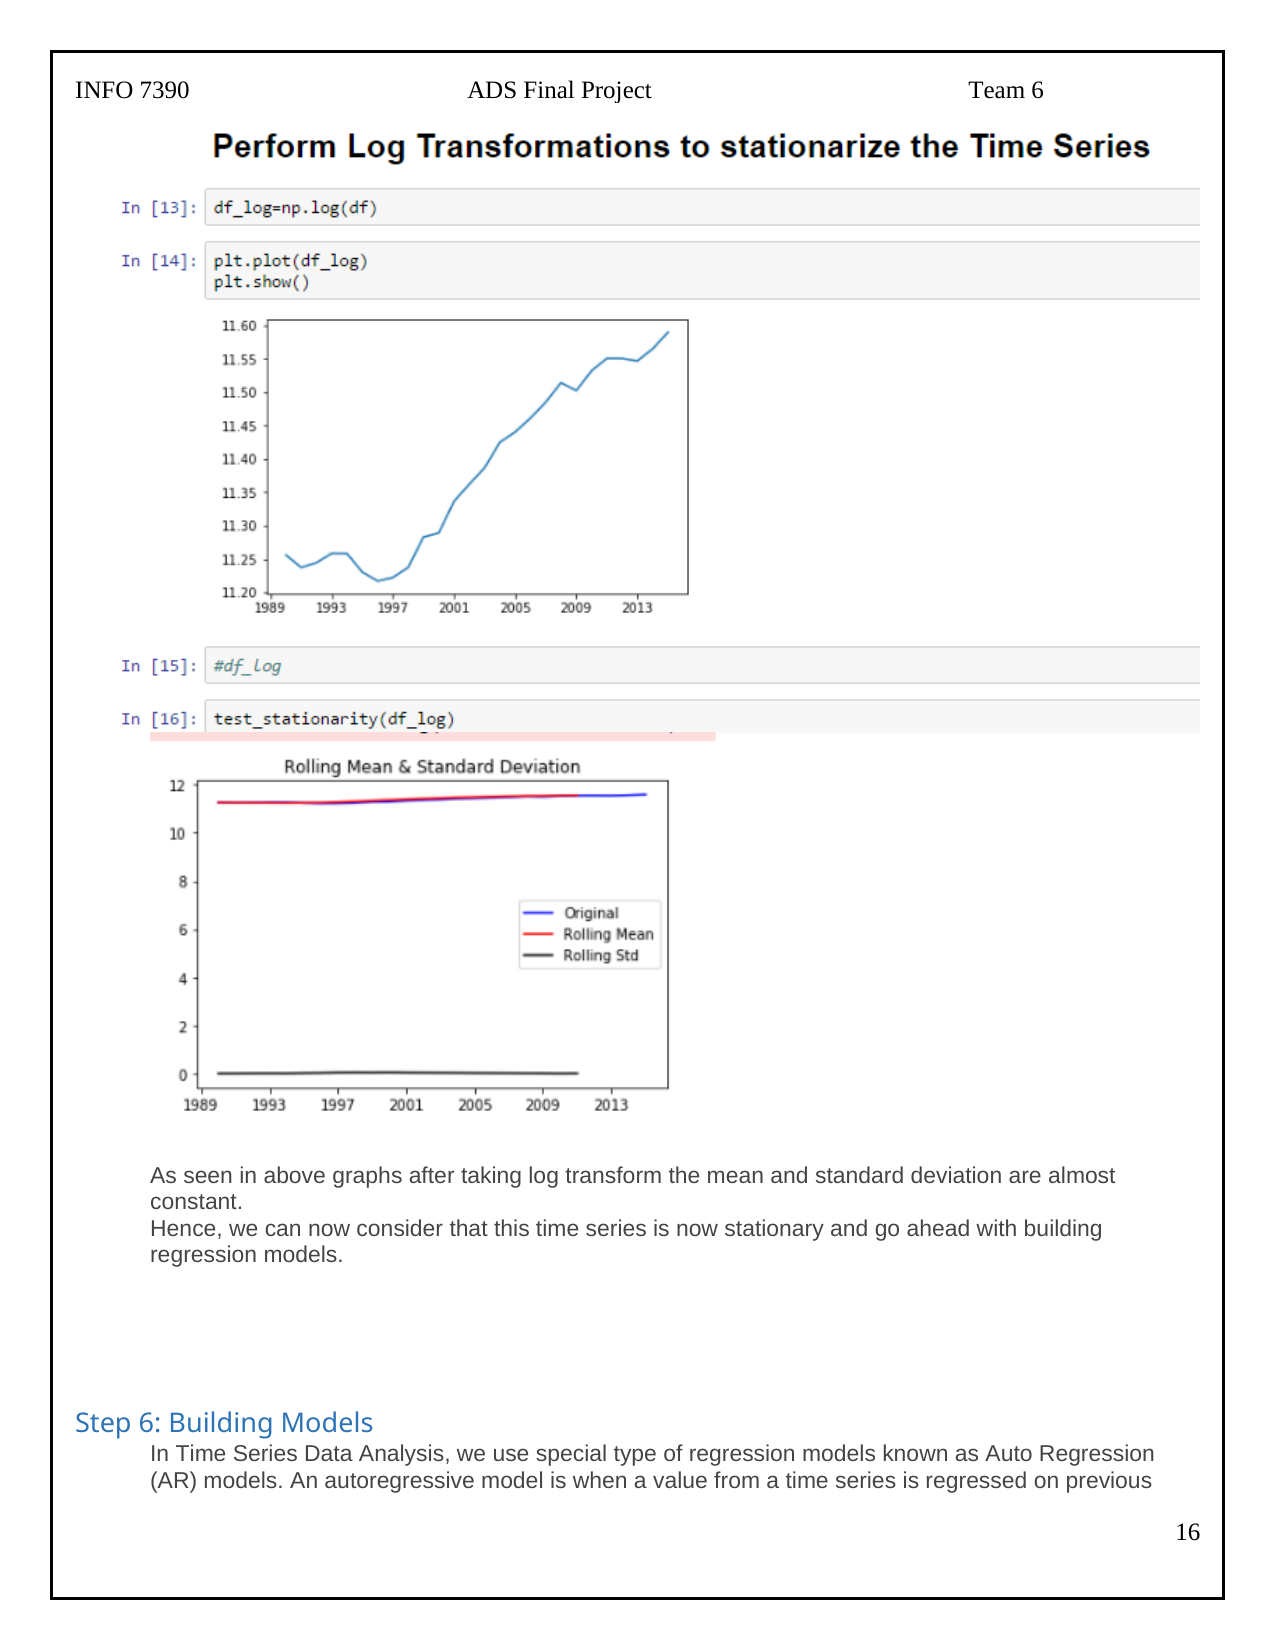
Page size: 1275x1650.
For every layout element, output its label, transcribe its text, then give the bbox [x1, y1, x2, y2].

subtitle Step 6: Building Models [75, 1403, 1200, 1440]
text As seen in above graphs after taking log transform the mean and standard deviation are almost constant. [150, 1162, 1200, 1215]
picture [75, 103, 1200, 1136]
text Hence, we can now consider that this time series is now stationary and go ahead with building regression models. [150, 1215, 1200, 1267]
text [150, 1440, 1200, 1493]
